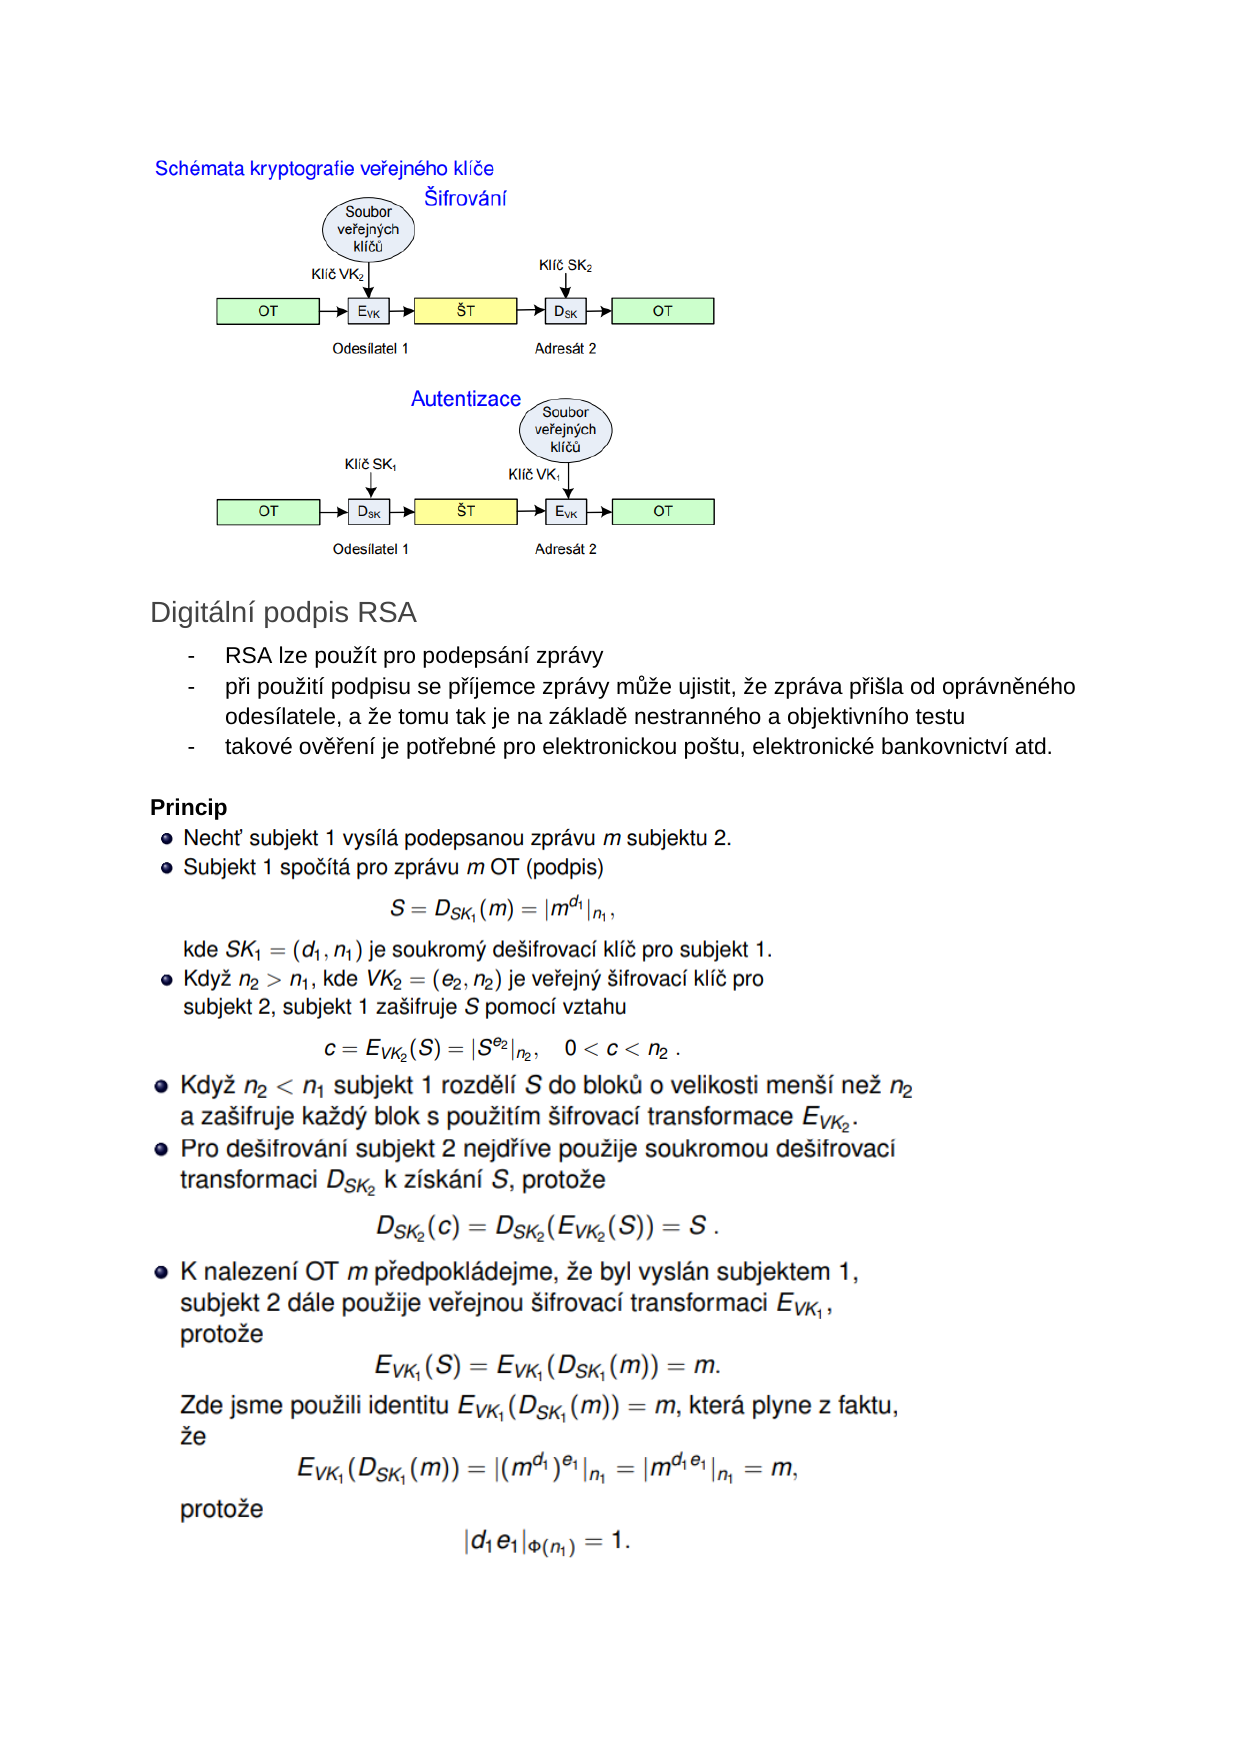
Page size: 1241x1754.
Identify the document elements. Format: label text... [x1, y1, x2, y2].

picture [150, 150, 779, 559]
list RSA lze použít pro podepsání zprávy [187, 642, 1090, 669]
list takové ověření je potřebné pro elektronickou poštu, elektronické bankovnictví atd. [187, 733, 1090, 759]
subtitle Digitální podpis RSA [150, 596, 1090, 629]
text Princip [150, 793, 1090, 820]
picture [150, 823, 826, 1065]
picture [150, 1068, 927, 1570]
list při použití podpisu se příjemce zprávy může ujistit, že zpráva přišla od oprávněného odesílatele, a že tomu tak je na základě nestranného a objektivního testu [187, 673, 1090, 729]
